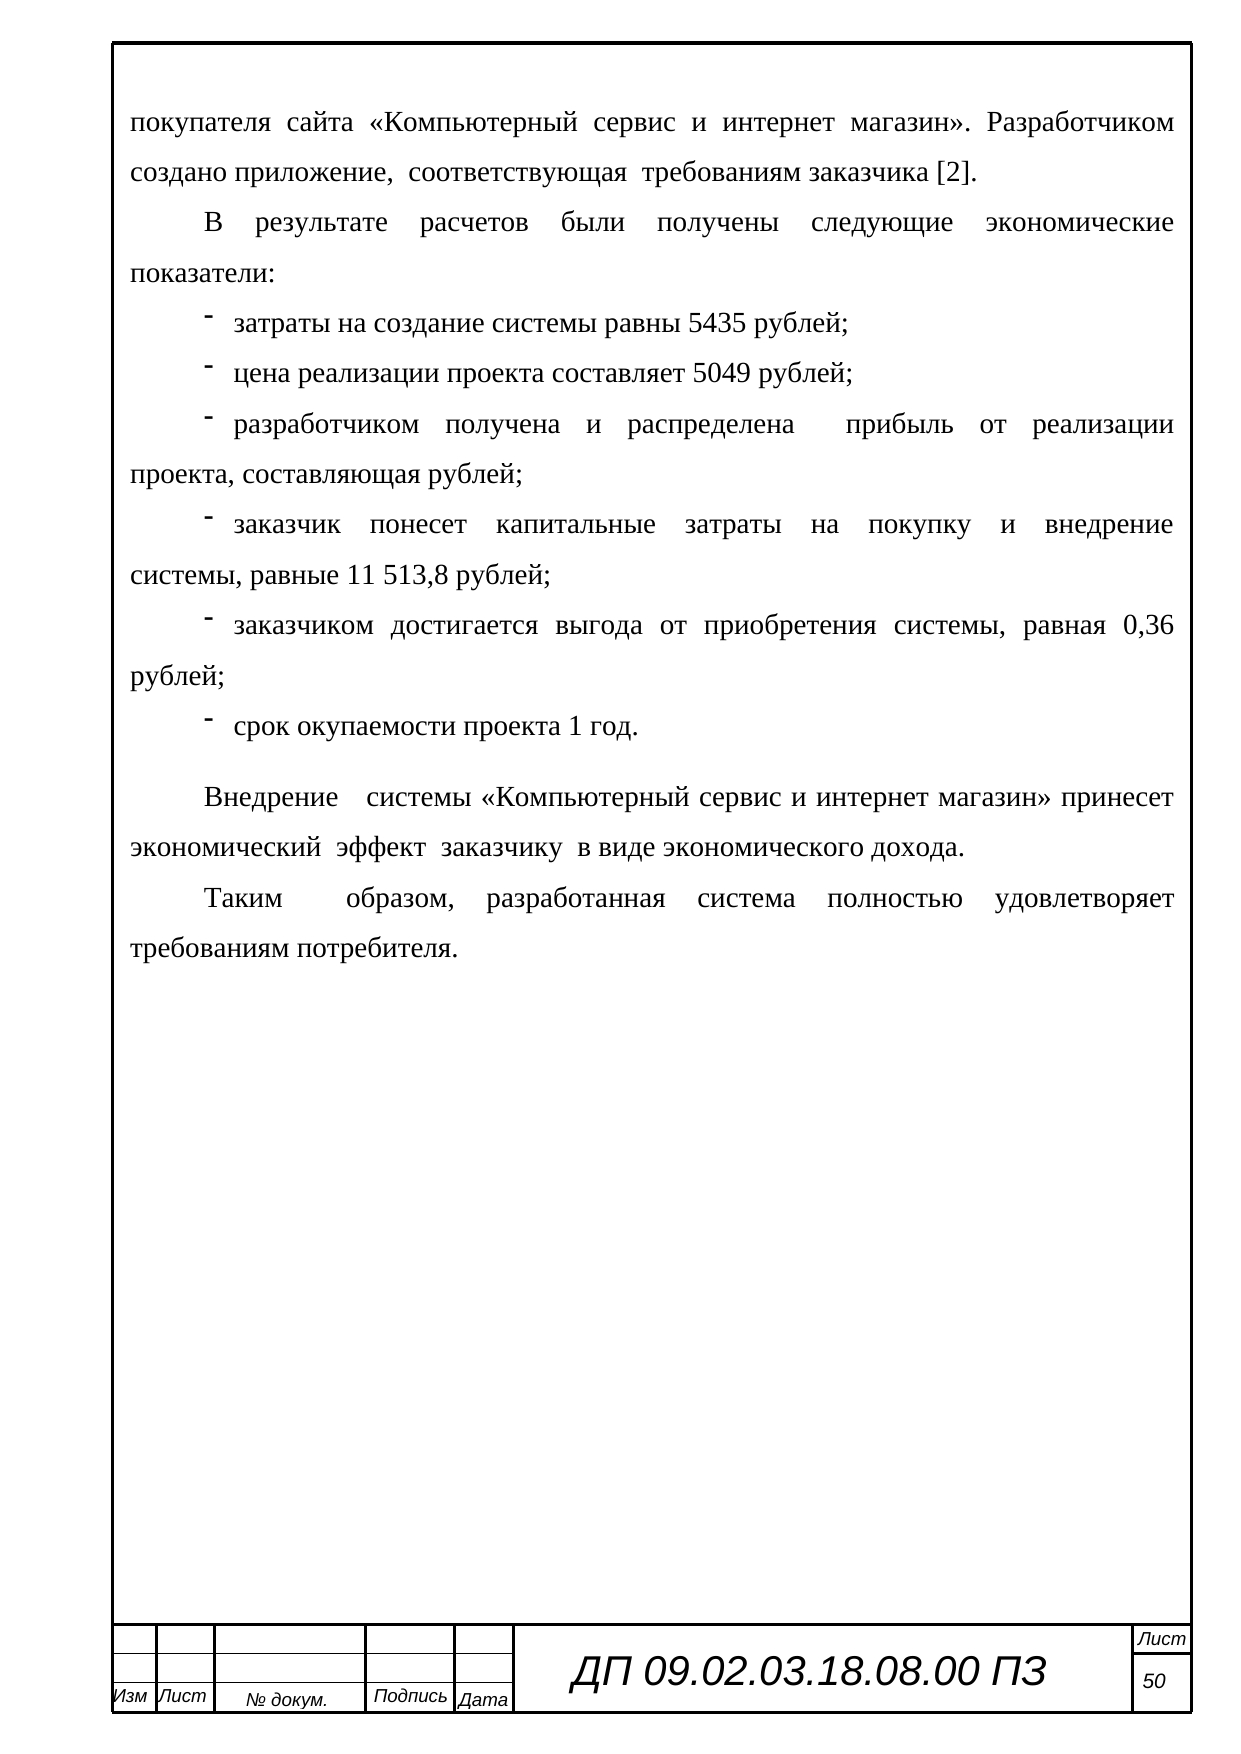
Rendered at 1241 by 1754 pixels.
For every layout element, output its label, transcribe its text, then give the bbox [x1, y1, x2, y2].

text Внедрение системы «Компьютерный сервис и интернет магазин» принесет экономический эффект заказчику в виде экономического дохода. [130, 758, 1175, 842]
text заказчиком достигается выгода от приобретения системы, равная 0,36 рублей; [130, 607, 1175, 691]
text В результате расчетов были получены следующие экономические показатели: [130, 204, 1175, 288]
text срок окупаемости проекта 1 год. [130, 708, 1175, 742]
text затраты на создание системы равны 5435 рублей; [130, 305, 1175, 339]
text цена реализации проекта составляет 5049 рублей; [130, 355, 1175, 389]
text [130, 104, 1175, 188]
text разработчиком получена и распределена прибыль от реализации проекта, составляющая рублей; [130, 406, 1175, 490]
text заказчик понесет капитальные затраты на покупку и внедрение системы, равные 11 513,8 рублей; [130, 507, 1175, 591]
text Таким образом, разработанная система полностью удовлетворяет требованиям потребителя. [130, 859, 1175, 943]
